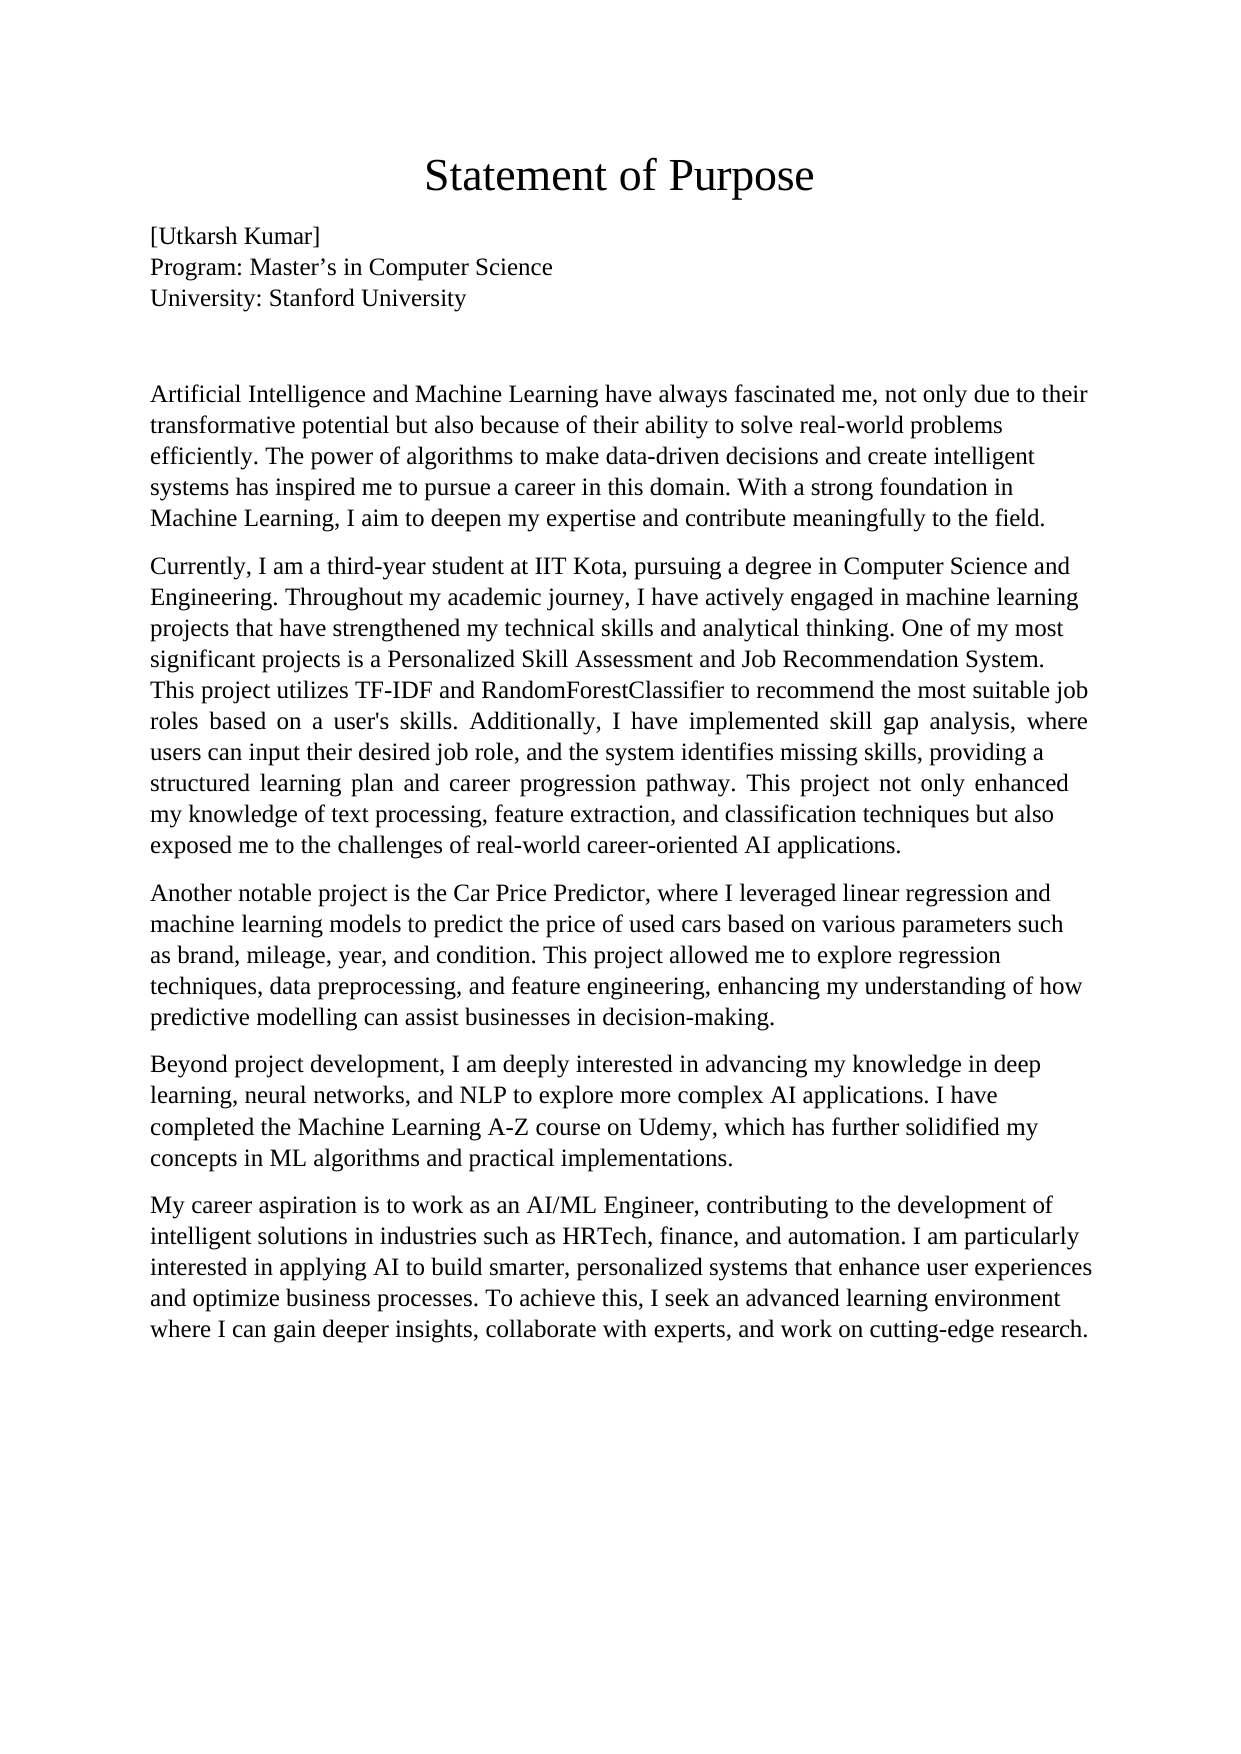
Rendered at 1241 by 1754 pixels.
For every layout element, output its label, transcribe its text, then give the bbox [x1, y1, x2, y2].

text This project utilizes TF-IDF and RandomForestClassifier to recommend the most suitable job roles based on a user's skills. Additionally, I have implemented skill gap analysis, where users can input their desired job role, and the system identifies missing skills, providing a [150, 675, 1088, 766]
text exposed me to the challenges of real-world career-oriented AI applications. [150, 830, 1093, 859]
text Artificial Intelligence and Machine Learning have always fascinated me, not only due to their transformative potential but also because of their ability to solve real-world problems [150, 379, 1093, 439]
text structured learning plan and career progression pathway. This project not only enhanced my knowledge of text processing, feature extraction, and classification techniques but also [150, 768, 1069, 828]
text [Utkarsh Kumar] [150, 221, 321, 250]
text My career aspiration is to work as an AI/ML Engineer, contributing to the development of [150, 1190, 1093, 1219]
text Statement of Purpose [424, 148, 1093, 201]
text techniques, data preprocessing, and feature engineering, enhancing my understanding of how predictive modelling can assist businesses in decision-making. [150, 971, 1093, 1031]
text completed the Machine Learning A-Z course on Udemy, which has further solidified my concepts in ML algorithms and practical implementations. [150, 1112, 1093, 1171]
text Currently, I am a third-year student at IIT Kota, pursuing a degree in Computer Science and Engineering. Throughout my academic journey, I have actively engaged in machine learning projects that have strengthened my technical skills and analytical thinking. One of my most significant projects is a Personalized Skill Assessment and Job Recommendation System. [150, 551, 1093, 673]
text efficiently. The power of algorithms to make data-driven decisions and create intelligent systems has inspired me to pursue a career in this domain. With a strong foundation in [150, 441, 1093, 501]
text Program: Master’s in Computer Science University: Stanford University [150, 252, 658, 312]
text Machine Learning, I aim to deepen my expertise and contribute meaningfully to the field. [150, 503, 1093, 532]
text where I can gain deeper insights, collaborate with experts, and work on cutting-edge research. [150, 1314, 1093, 1343]
text Beyond project development, I am deeply interested in advancing my knowledge in deep learning, neural networks, and NLP to explore more complex AI applications. I have [150, 1049, 1093, 1109]
text Another notable project is the Car Price Predictor, where I leveraged linear regression and machine learning models to predict the price of used cars based on various parameters such as brand, mileage, year, and condition. This project allowed me to explore regression [150, 878, 1078, 968]
text intelligent solutions in industries such as HRTech, finance, and automation. I am particularly interested in applying AI to build smarter, personalized systems that enhance user experiences and optimize business processes. To achieve this, I seek an advanced learning environment [150, 1221, 1093, 1312]
